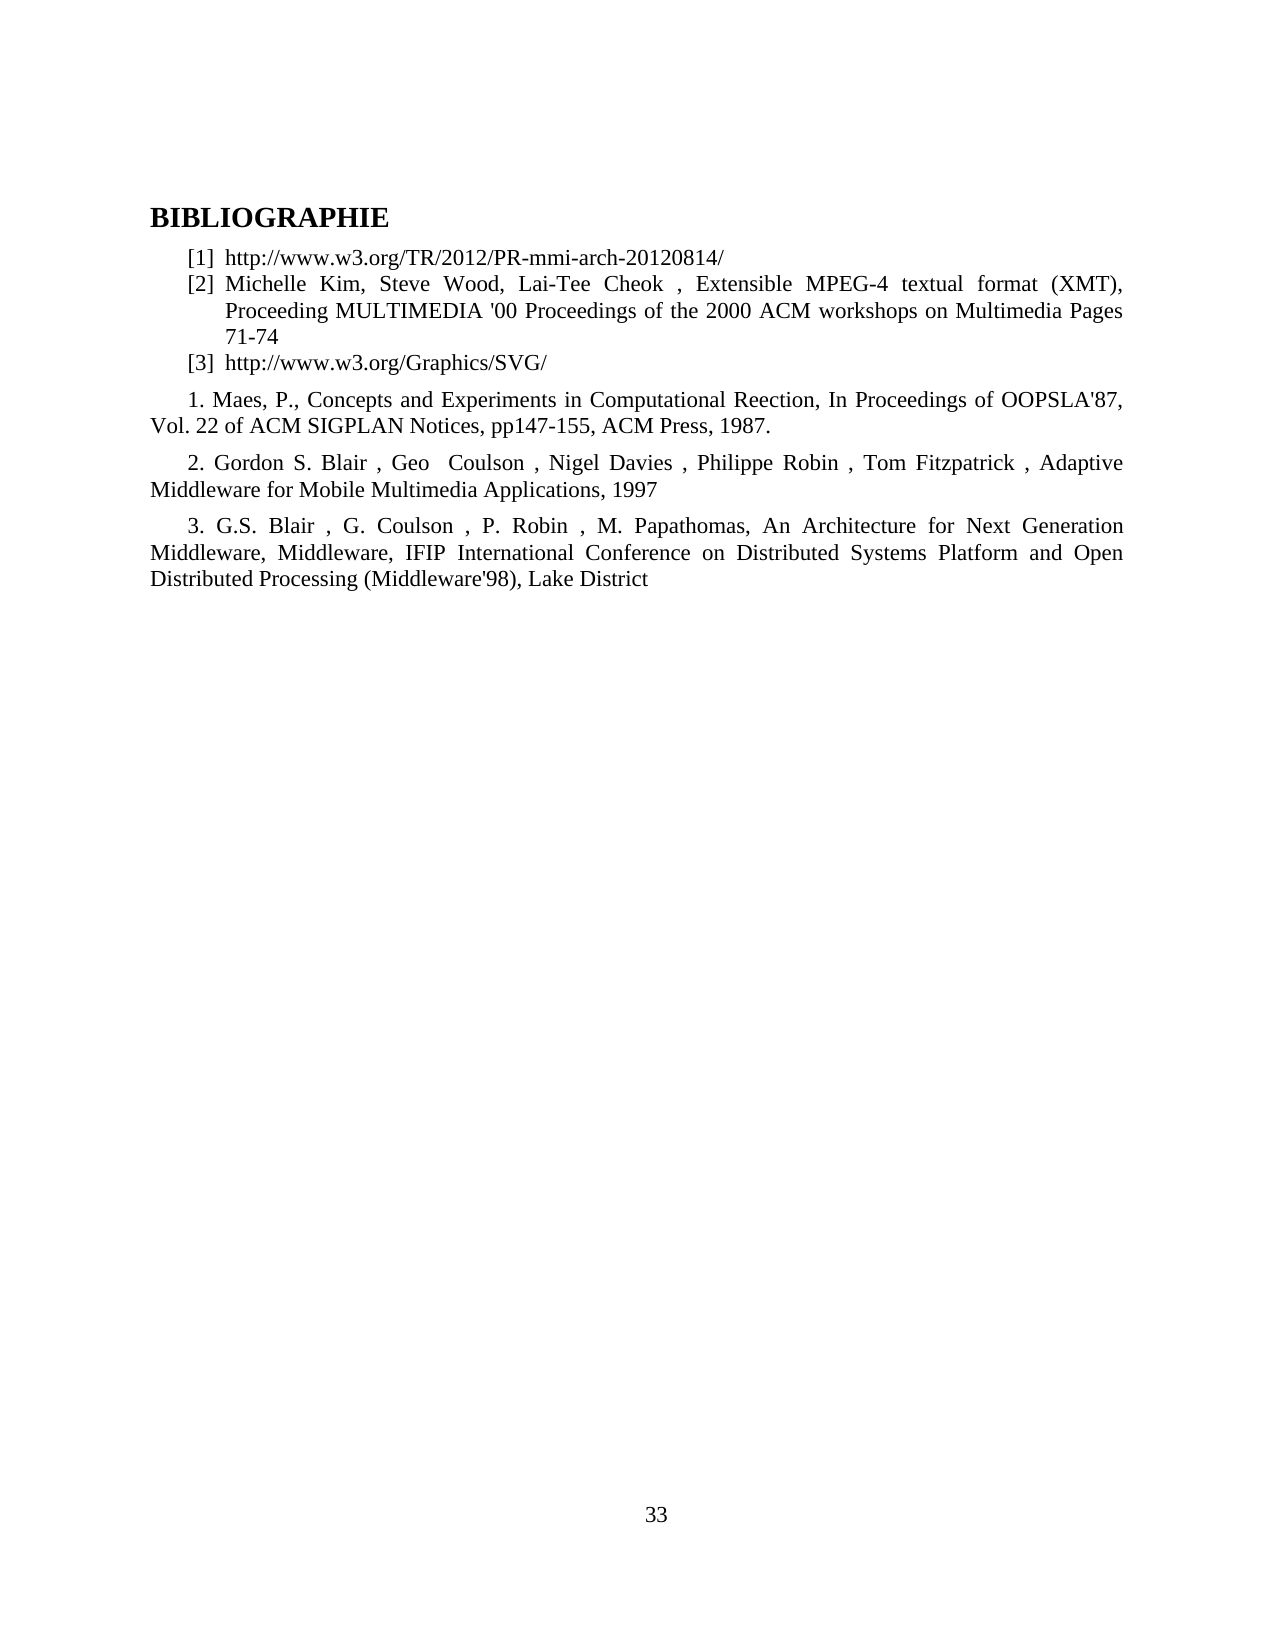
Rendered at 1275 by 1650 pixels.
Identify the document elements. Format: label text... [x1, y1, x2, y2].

list http://www.w3.org/TR/2012/PR-mmi-arch-20120814/ [187, 244, 1125, 270]
text 2. Gordon S. Blair , Geo Coulson , Nigel Davies , Philippe Robin , Tom Fitzpatrick , Adaptive Middleware for Mobile Multimedia Applications, 1997 [150, 449, 1125, 502]
list Michelle Kim, Steve Wood, Lai-Tee Cheok , Extensible MPEG-4 textual format (XMT), Proceeding MULTIMEDIA '00 Proceedings of the 2000 ACM workshops on Multimedia Pages 71-74 [187, 270, 1125, 349]
text 3. G.S. Blair , G. Coulson , P. Robin , M. Papathomas, An Architecture for Next Generation Middleware, Middleware, IFIP International Conference on Distributed Systems Platform and Open Distributed Processing (Middleware'98), Lake District [150, 512, 1125, 591]
text 1. Maes, P., Concepts and Experiments in Computational Reection, In Proceedings of OOPSLA'87, Vol. 22 of ACM SIGPLAN Notices, pp147-155, ACM Press, 1987. [150, 386, 1125, 439]
list http://www.w3.org/Graphics/SVG/ [187, 349, 1125, 376]
subtitle BIBLIOGRAPHIE [150, 200, 1125, 233]
